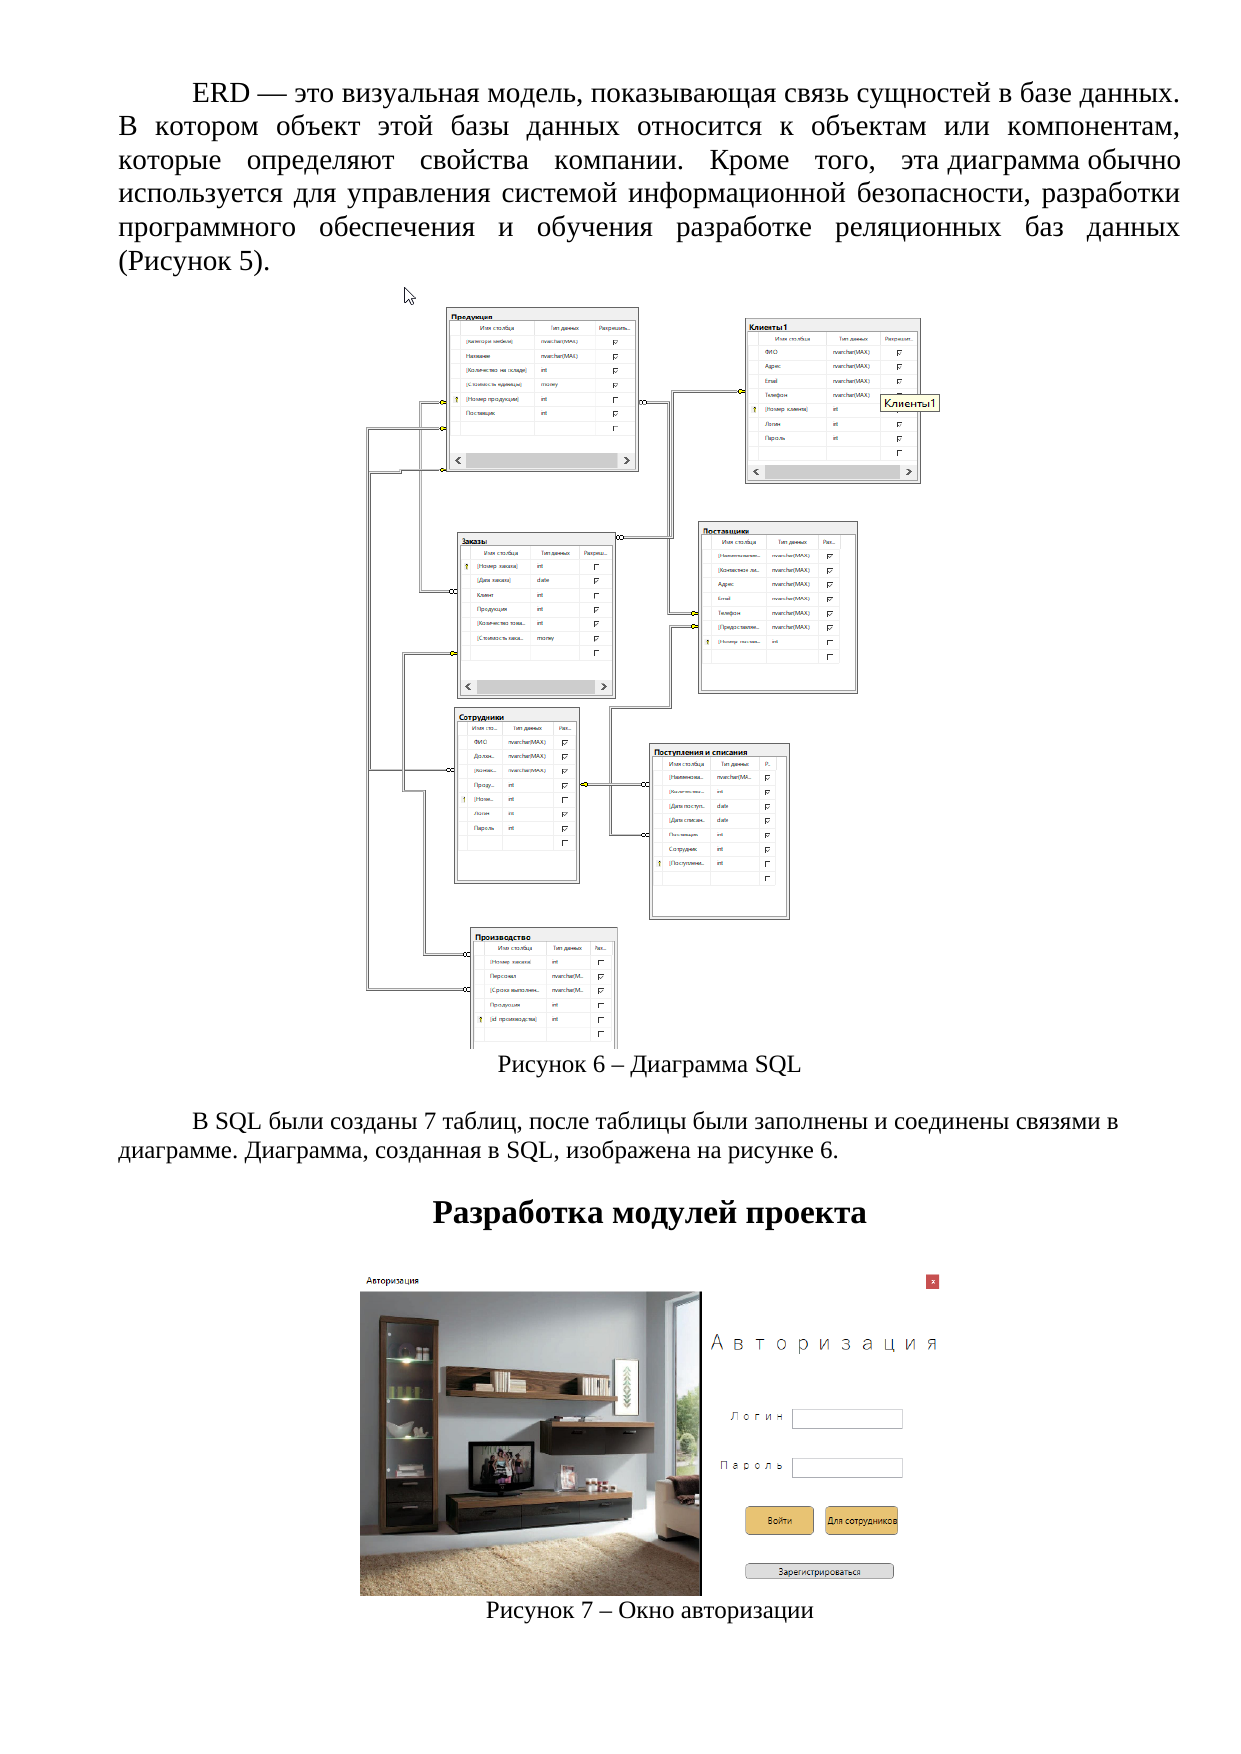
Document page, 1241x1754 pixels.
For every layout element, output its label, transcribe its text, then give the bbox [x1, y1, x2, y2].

text В SQL были созданы 7 таблиц, после таблицы были заполнены и соединены связями в диаграмме. Диаграмма, созданная в SQL, изображена на рисунке 6. [118, 1106, 1181, 1164]
text Рисунок 6 – Диаграмма SQL [118, 1049, 1181, 1078]
text ERD — это визуальная модель, показывающая связь сущностей в базе данных. В котором объект этой базы данных относится к объектам или компонентам, которые определяют свойства компании. Кроме того, эта диаграмма обычно используется для управления системой информационной безопасности, разработки программного обеспечения и обучения разработке реляционных баз данных (Рисунок 5). [118, 75, 1181, 276]
picture [360, 1269, 940, 1596]
text Разработка модулей проекта [118, 1193, 1181, 1231]
picture [356, 276, 944, 1049]
text Рисунок 7 – Окно авторизации [118, 1596, 1181, 1624]
